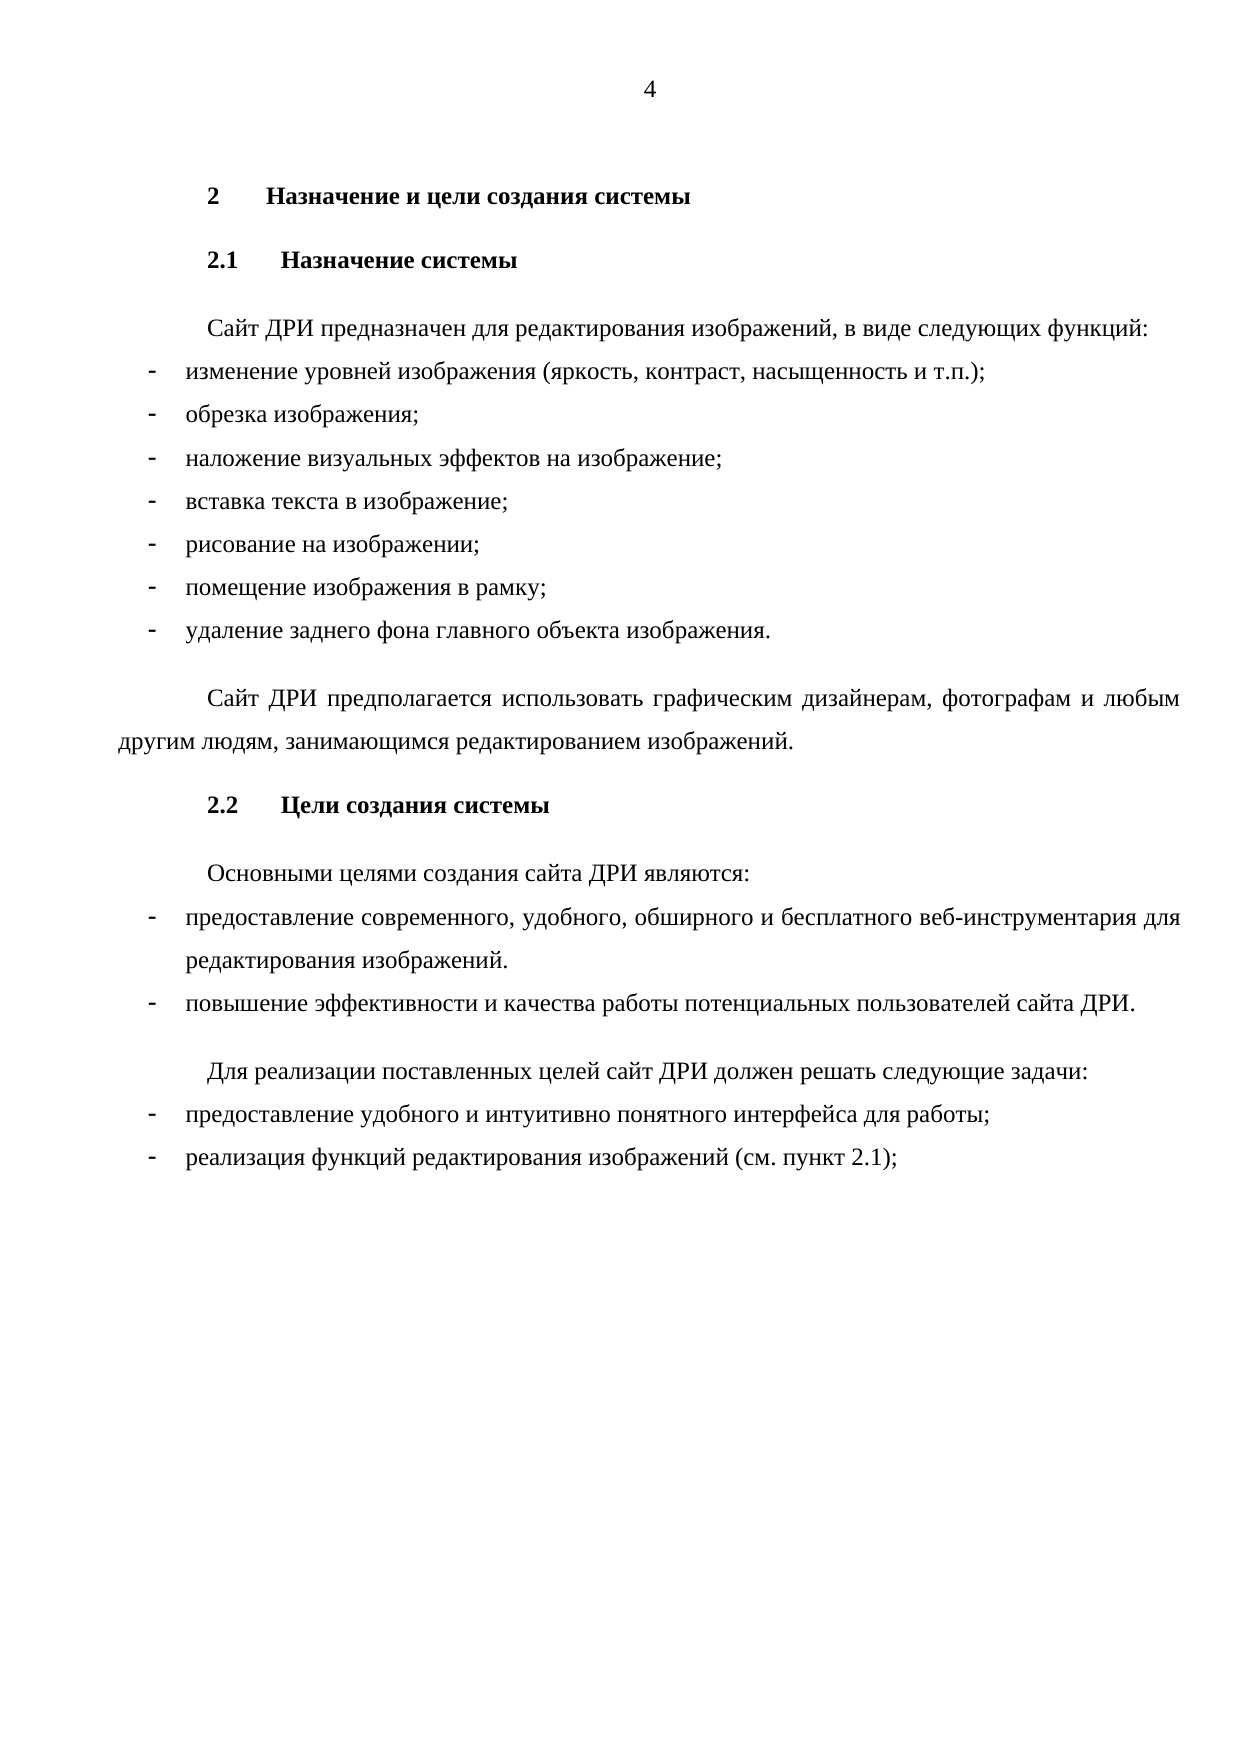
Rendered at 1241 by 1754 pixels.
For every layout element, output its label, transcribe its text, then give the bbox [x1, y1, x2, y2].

text Для реализации поставленных целей сайт ДРИ должен решать следующие задачи: [118, 1056, 1181, 1085]
subtitle Назначение системы [118, 245, 1181, 274]
list удаление заднего фона главного объекта изображения. [148, 615, 1181, 644]
list рисование на изображении; [148, 529, 1181, 558]
text Основными целями создания сайта ДРИ являются: [118, 858, 1181, 887]
subtitle Назначение и цели создания системы [118, 181, 1181, 210]
list вставка текста в изображение; [148, 486, 1181, 514]
list реализация функций редактирования изображений (см. пункт 2.1); [148, 1142, 1181, 1171]
list предоставление современного, удобного, обширного и бесплатного веб-инструментария для редактирования изображений. [148, 902, 1181, 973]
list обрезка изображения; [148, 399, 1181, 428]
list изменение уровней изображения (яркость, контраст, насыщенность и т.п.); [148, 356, 1181, 385]
text Сайт ДРИ предназначен для редактирования изображений, в виде следующих функций: [118, 313, 1181, 342]
list помещение изображения в рамку; [148, 572, 1181, 601]
subtitle Цели создания системы [118, 790, 1181, 819]
list предоставление удобного и интуитивно понятного интерфейса для работы; [148, 1099, 1181, 1128]
text Сайт ДРИ предполагается использовать графическим дизайнерам, фотографам и любым другим людям, занимающимся редактированием изображений. [118, 683, 1181, 755]
list наложение визуальных эффектов на изображение; [148, 443, 1181, 471]
list повышение эффективности и качества работы потенциальных пользователей сайта ДРИ. [148, 988, 1181, 1017]
